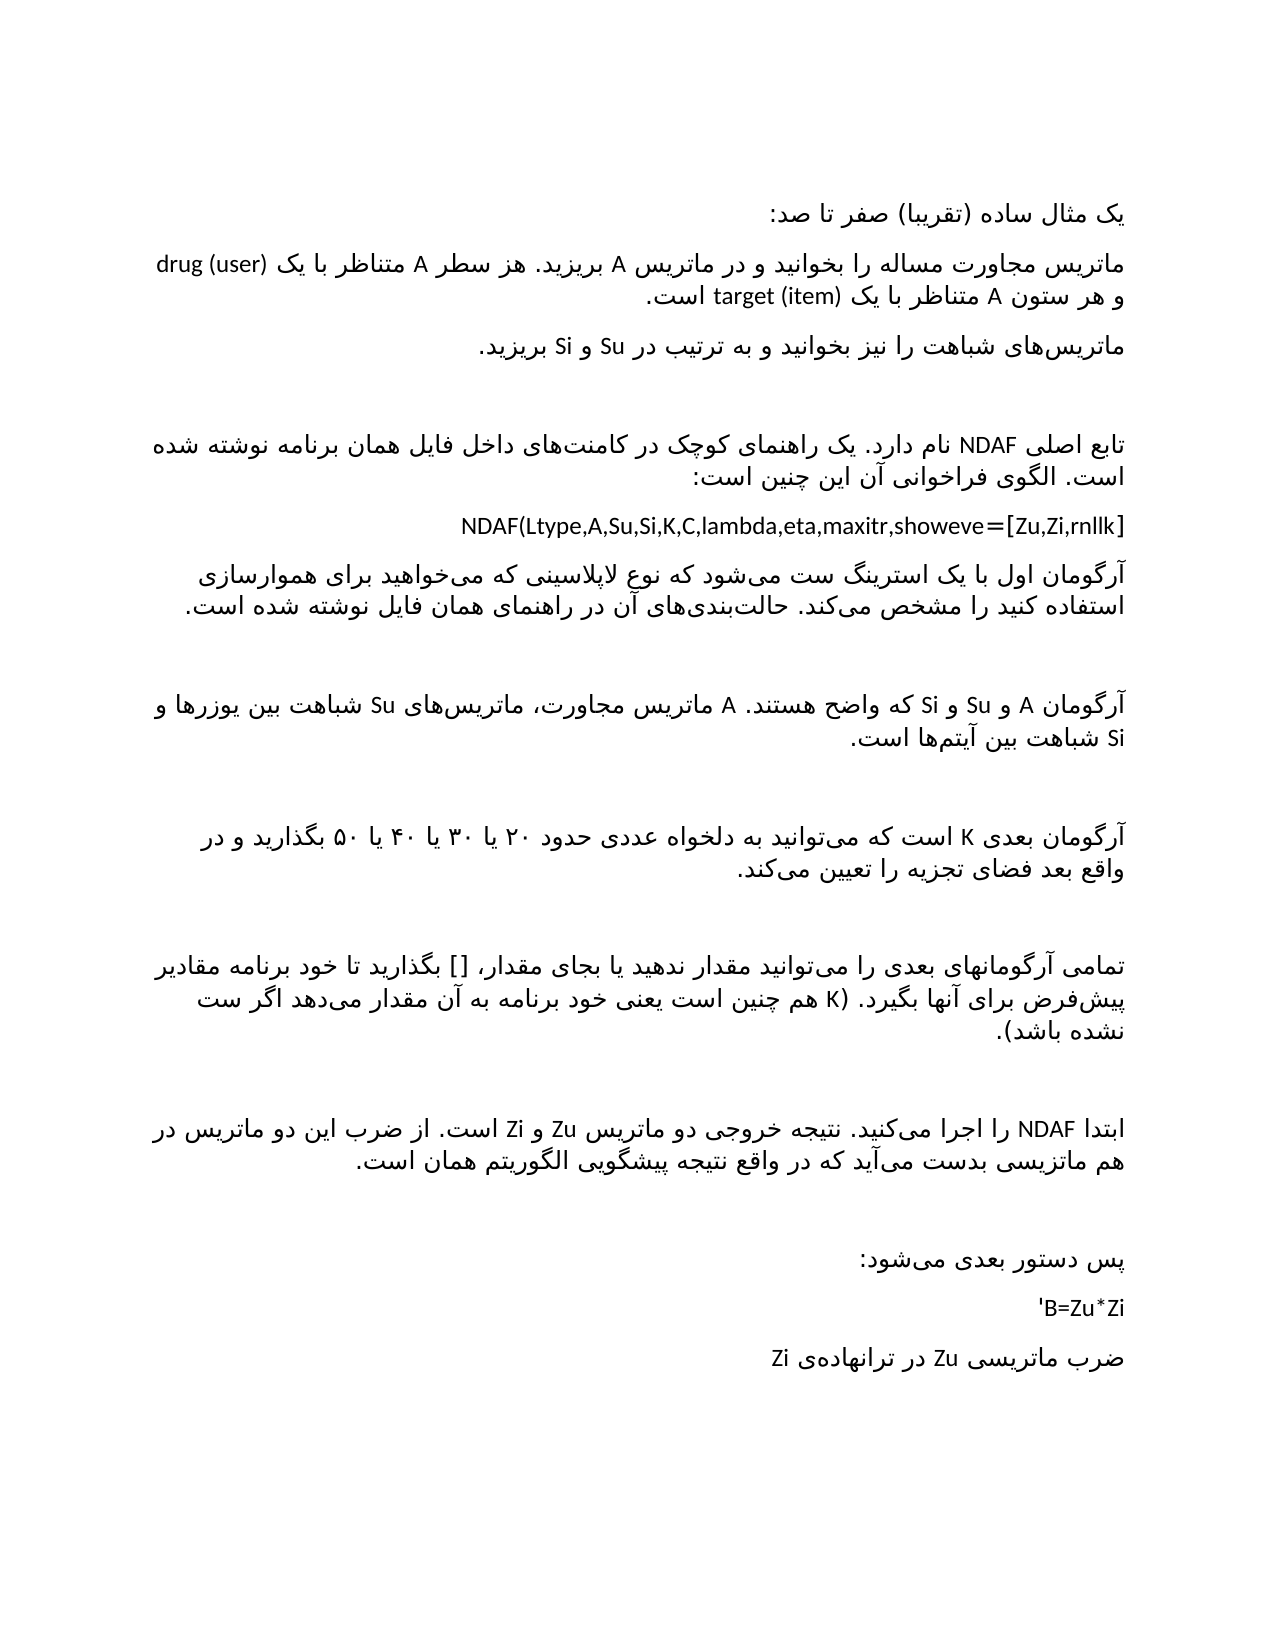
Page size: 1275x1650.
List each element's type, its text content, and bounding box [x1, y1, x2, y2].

text ماتریس‌های شباهت را نیز بخوانید و به ترتیب در Su و Si بریزید. [150, 330, 1125, 361]
text ماتریس مجاورت مساله را بخوانید و در ماتریس A بریزید. هز سطر A متناظر با یک drug (user) و هر ستون A متناظر با یک target (item) است. [150, 248, 1125, 311]
text یک مثال ساده (تقریبا) صفر تا صد: [150, 199, 1125, 229]
text آرگومان A و Su و Si که واضح هستند. A ماتریس مجاورت، ماتریس‌های Su شباهت بین یوزرها و Si شباهت بین آیتم‌ها است. [150, 689, 1125, 752]
text تابع اصلی NDAF نام دارد. یک راهنمای کوچک در کامنت‌های داخل فایل همان برنامه نوشته شده است. الگوی فراخوانی آن این چنین است: [150, 429, 1125, 491]
text [Zu,Zi,rnllk]=NDAF(Ltype,A,Su,Si,K,C,lambda,eta,maxitr,showeve [150, 510, 1125, 541]
text B=Zu*Zi' [150, 1292, 1125, 1323]
text ضرب ماتریسی Zu در ترانهاده‌ی Zi [150, 1342, 1125, 1372]
text آرگومان بعدی K است که می‌توانید به دلخواه عددی حدود ۲۰ یا ۳۰ یا ۴۰ یا ۵۰ بگذارید و در واقع بعد فضای تجزیه را تعیین می‌کند. [150, 821, 1125, 883]
text تمامی آرگومانهای بعدی را می‌توانید مقدار ندهید یا بجای مقدار، [] بگذارید تا خود برنامه مقادیر پیش‌فرض برای آنها بگیرد. (K هم چنین است یعنی خود برنامه به آن مقدار می‌دهد اگر ست نشده باشد). [150, 952, 1125, 1045]
text پس دستور بعدی می‌شود: [150, 1244, 1125, 1273]
text ابتدا NDAF را اجرا می‌کنید. نتیجه خروجی دو ماتریس Zu و Zi است. از ضرب این دو ماتریس در هم ماتزیسی بدست می‌آید که در واقع نتیجه پیشگویی الگوریتم همان است. [150, 1113, 1125, 1176]
text آرگومان اول با یک استرینگ ست می‌شود که نوع لاپلاسینی که می‌خواهید برای هموارسازی استفاده کنید را مشخص می‌کند. حالت‌بندی‌های آن در راهنمای همان فایل نوشته شده است. [150, 560, 1125, 620]
